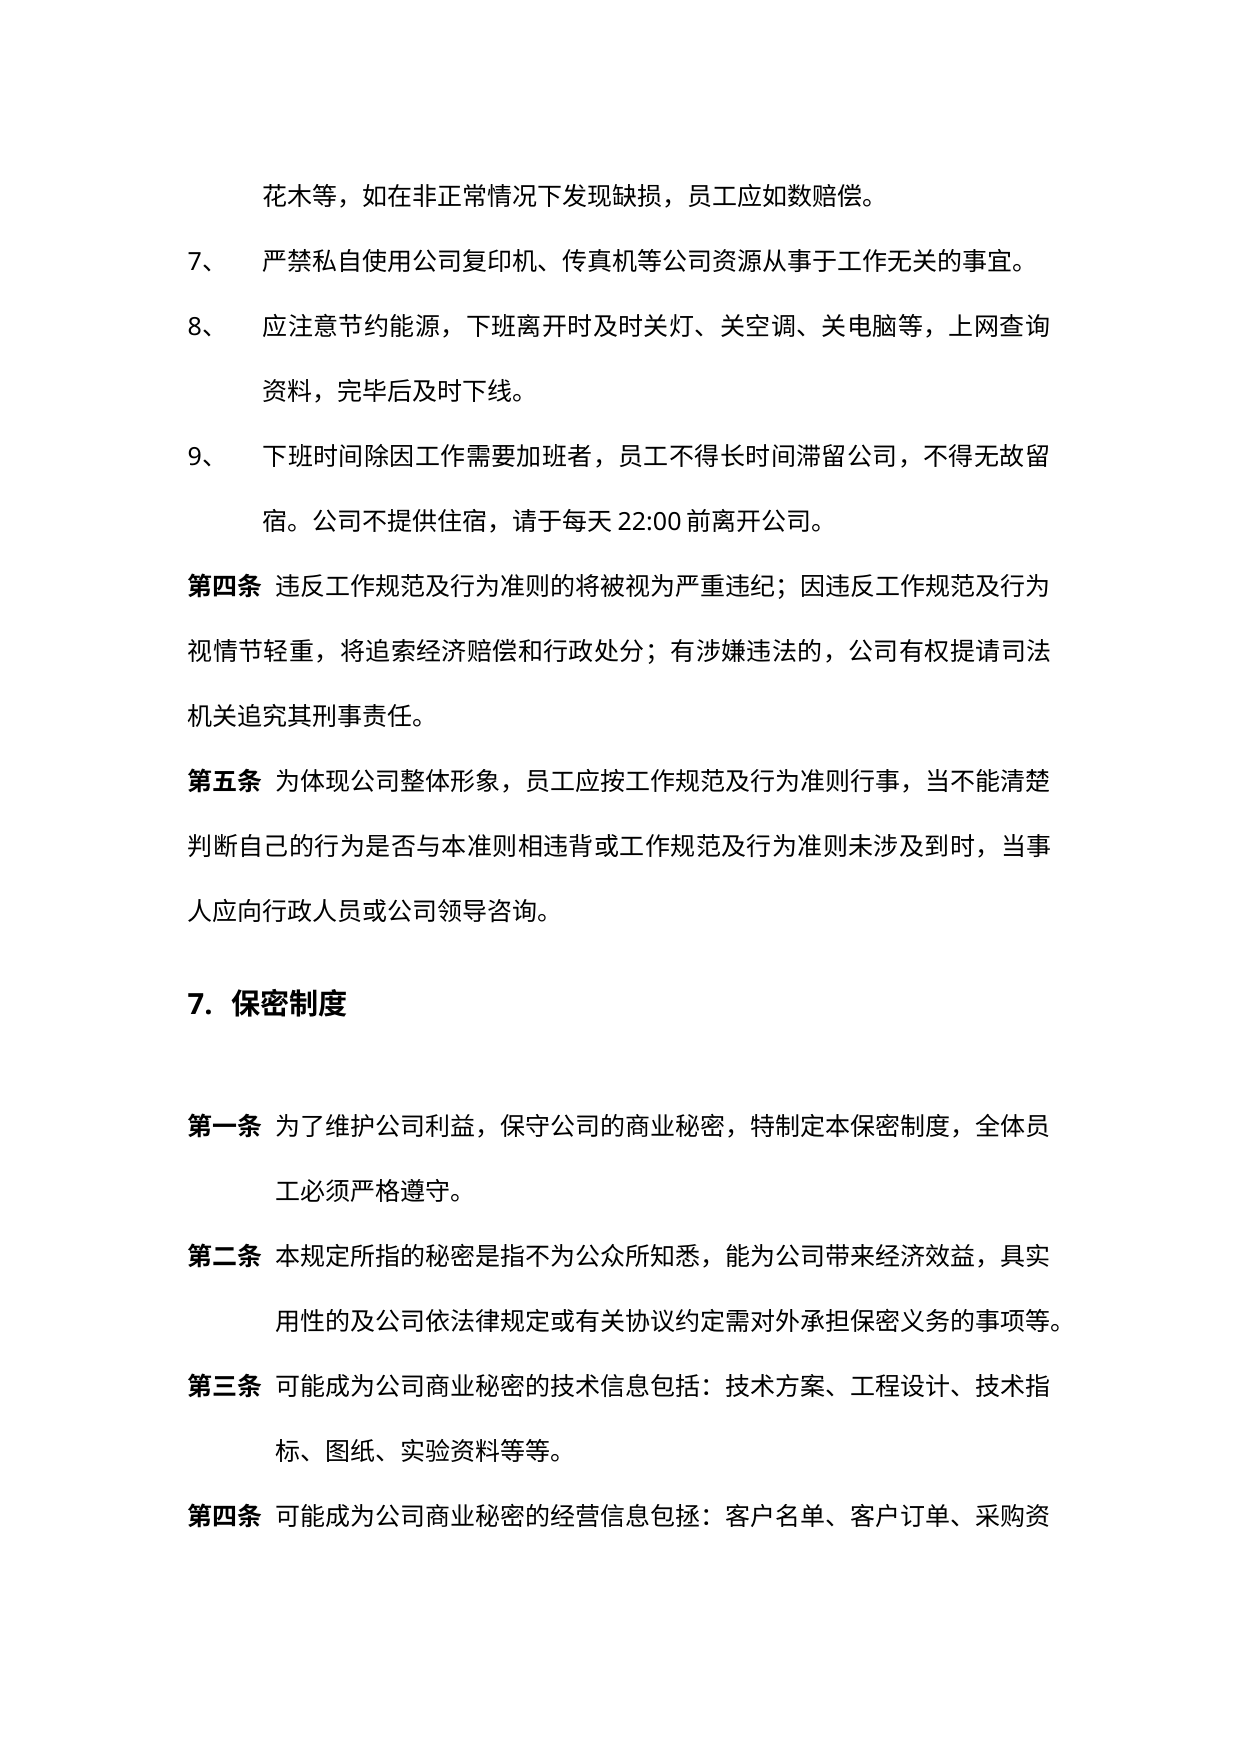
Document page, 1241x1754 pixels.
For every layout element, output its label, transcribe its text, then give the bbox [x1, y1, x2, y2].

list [187, 1482, 1053, 1547]
list 本规定所指的秘密是指不为公众所知悉，能为公司带来经济效益，具实用性的及公司依法律规定或有关协议约定需对外承担保密义务的事项等。 [187, 1222, 1053, 1352]
list 为体现公司整体形象，员工应按工作规范及行为准则行事，当不能清楚 [187, 747, 1053, 812]
list 可能成为公司商业秘密的技术信息包括：技术方案、工程设计、技术指标、图纸、实验资料等等。 [187, 1352, 1053, 1482]
list 严禁私自使用公司复印机、传真机等公司资源从事于工作无关的事宜。 [187, 227, 1053, 292]
text 视情节轻重，将追索经济赔偿和行政处分；有涉嫌违法的，公司有权提请司法机关追究其刑事责任。 [187, 617, 1053, 747]
text 判断自己的行为是否与本准则相违背或工作规范及行为准则未涉及到时，当事人应向行政人员或公司领导咨询。 [187, 812, 1053, 942]
list 违反工作规范及行为准则的将被视为严重违纪；因违反工作规范及行为 [187, 552, 1053, 617]
subtitle 保密制度 [187, 969, 1053, 1034]
list 为了维护公司利益，保守公司的商业秘密，特制定本保密制度，全体员工必须严格遵守。 [187, 1092, 1053, 1222]
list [187, 162, 1053, 227]
list 下班时间除因工作需要加班者，员工不得长时间滞留公司，不得无故留宿。公司不提供住宿，请于每天22:00前离开公司。 [187, 422, 1053, 552]
list 应注意节约能源，下班离开时及时关灯、关空调、关电脑等，上网查询资料，完毕后及时下线。 [187, 292, 1053, 422]
